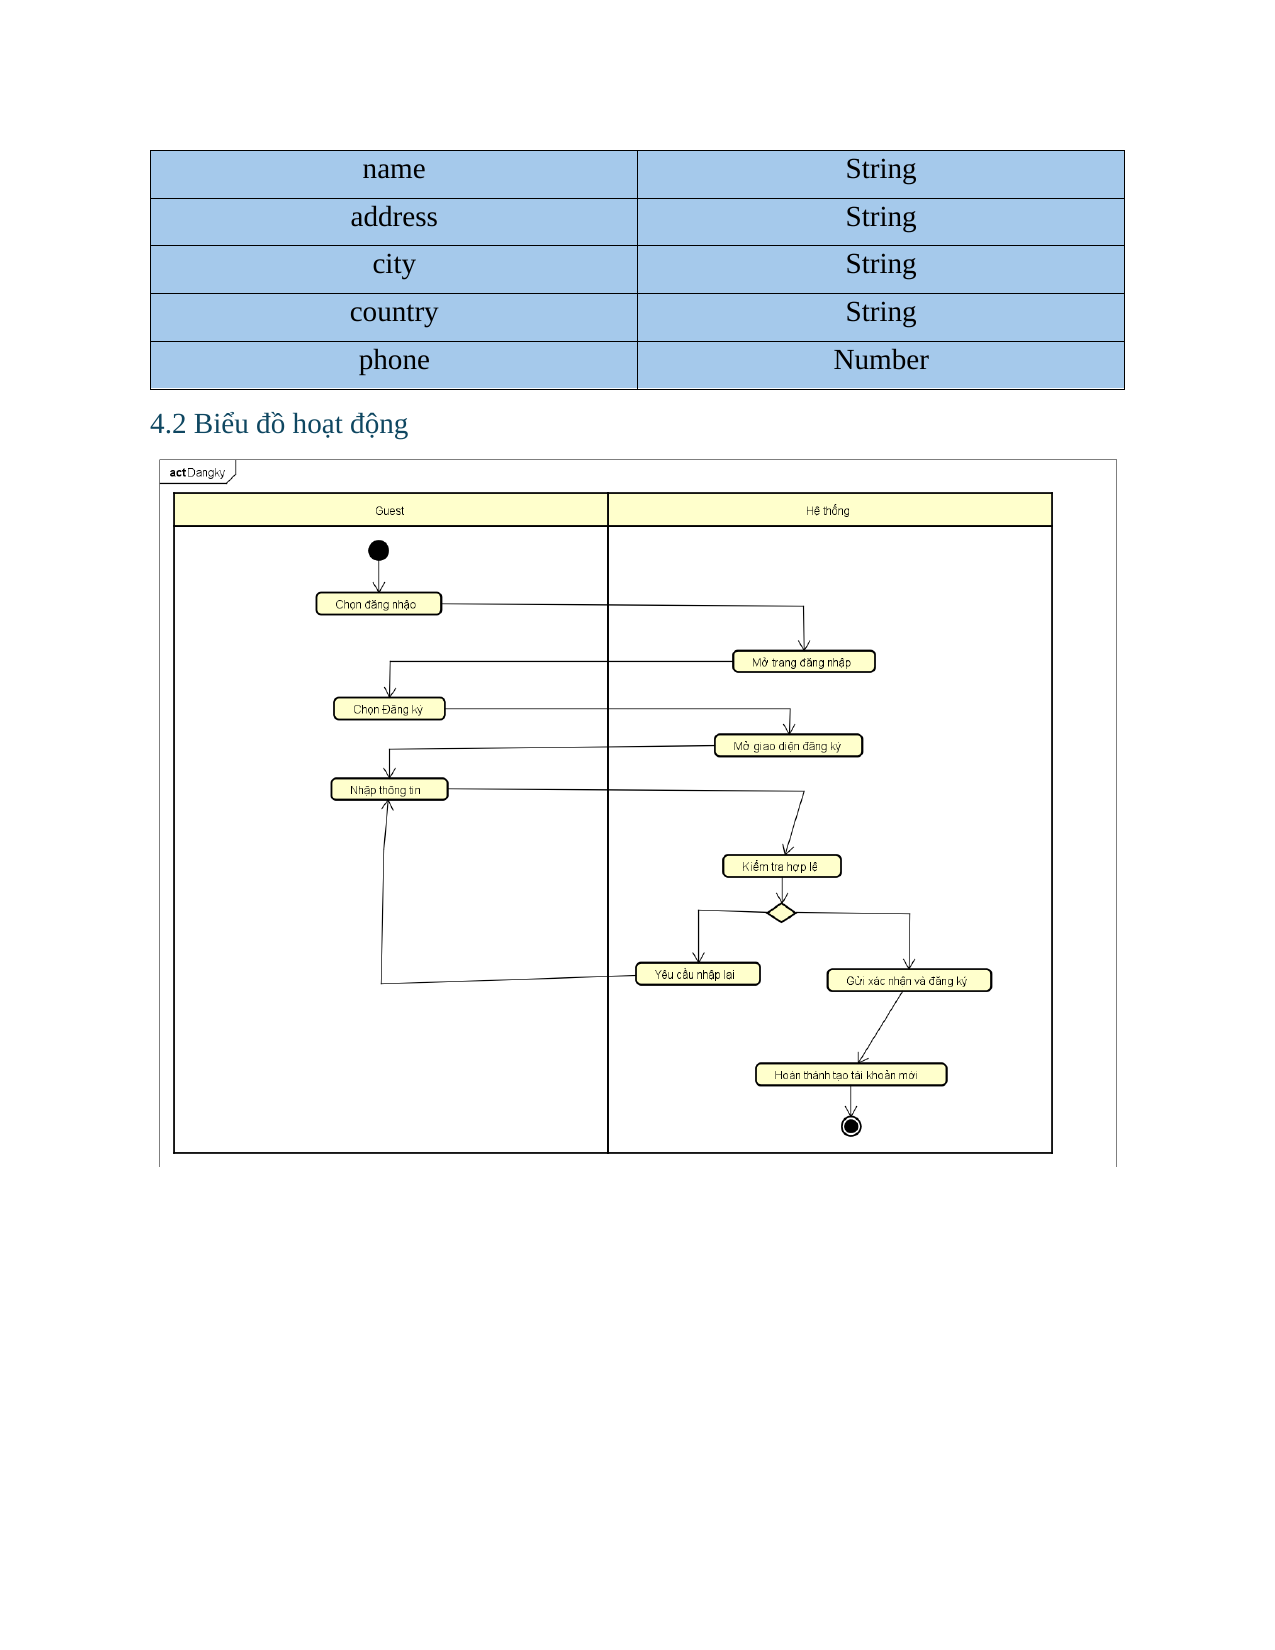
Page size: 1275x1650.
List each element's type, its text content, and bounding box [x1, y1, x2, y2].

table_cell String [638, 246, 1124, 293]
table_cell String [638, 151, 1124, 198]
picture [150, 450, 1125, 1167]
table_cell name [151, 151, 637, 198]
table_cell String [638, 199, 1124, 245]
table_cell String [638, 294, 1124, 341]
table_cell country [151, 294, 637, 341]
table_cell Number [638, 342, 1124, 388]
table_cell phone [151, 342, 637, 388]
table_cell address [151, 199, 637, 245]
table_cell city [151, 246, 637, 293]
subtitle 4.2 Biểu đồ hoạt động [150, 406, 1125, 440]
